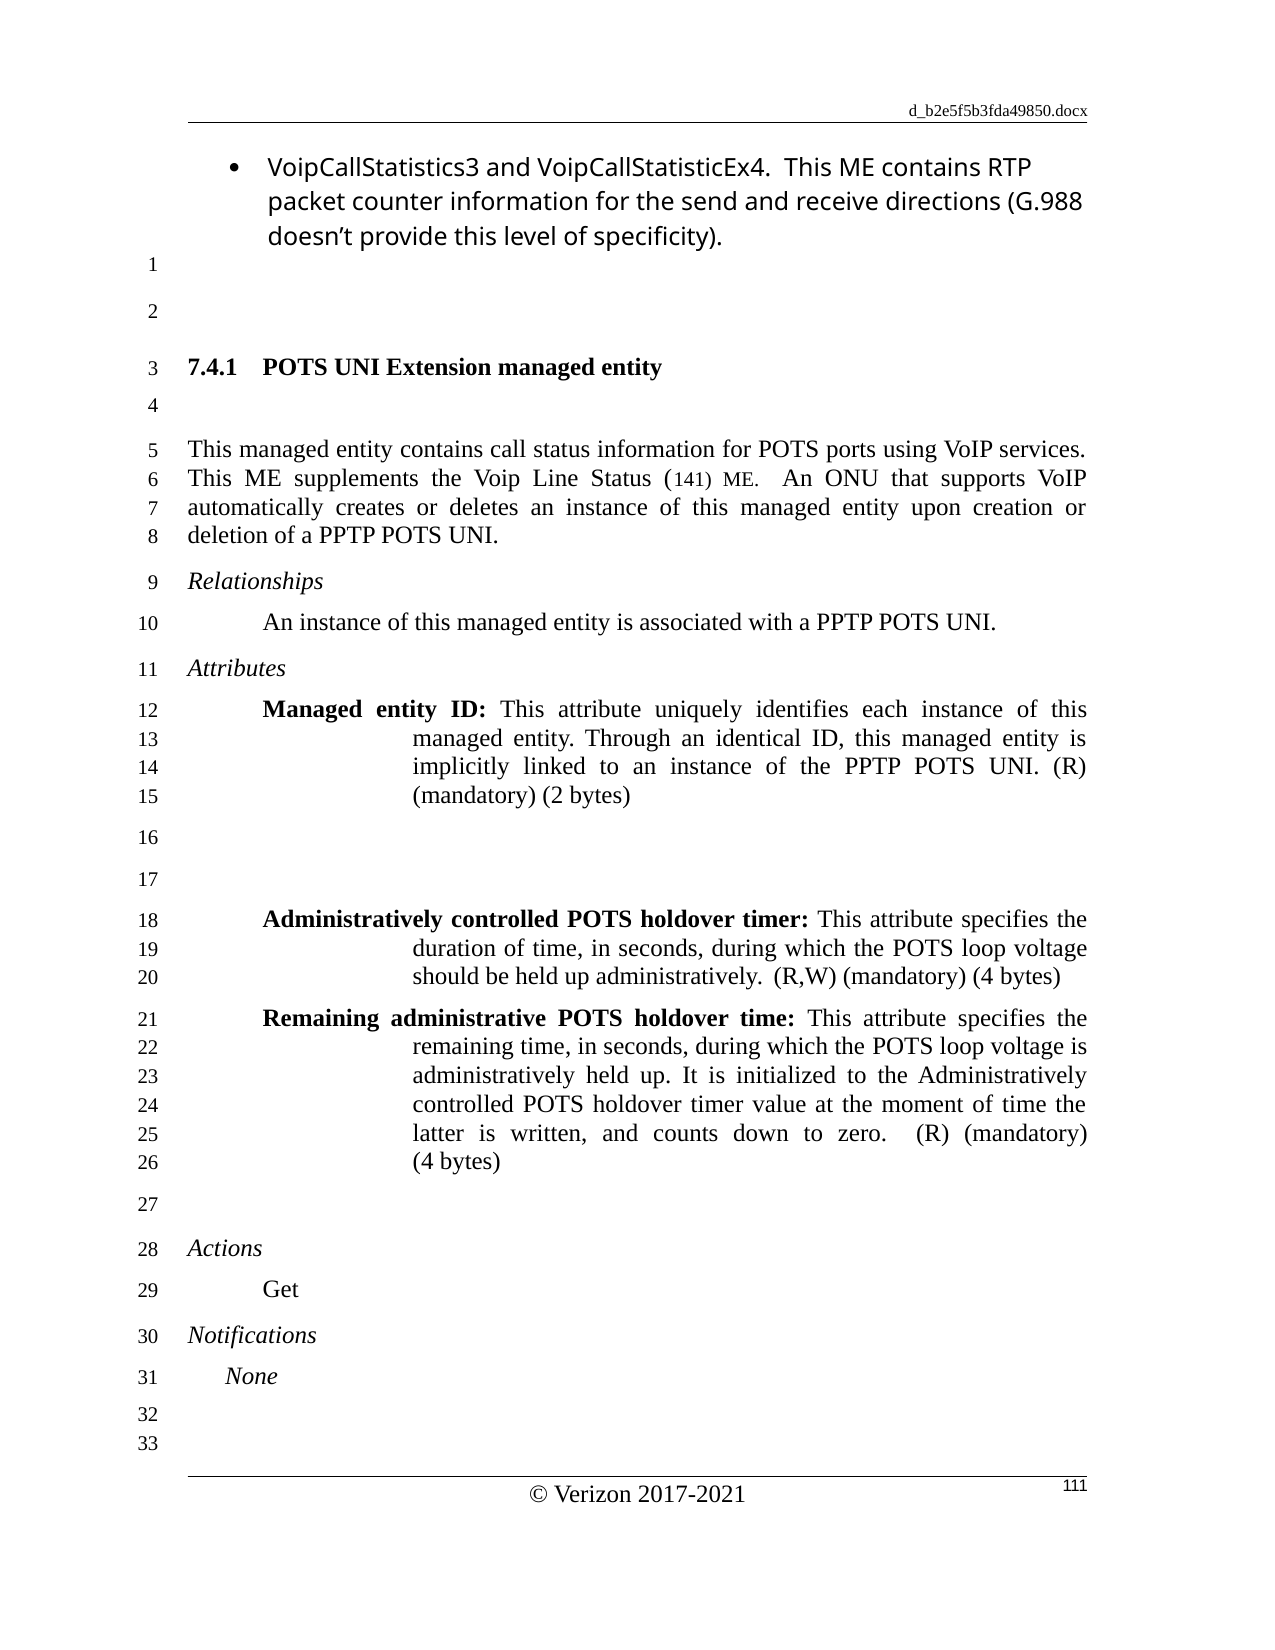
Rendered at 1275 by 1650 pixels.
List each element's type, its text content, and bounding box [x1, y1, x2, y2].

text Get [262, 1274, 1087, 1303]
list VoipCallStatistics3 and VoipCallStatisticEx4. This ME contains RTP packet counter information for the send and receive directions (G.988 doesn’t provide this level of specificity). [230, 150, 1087, 252]
text This managed entity contains call status information for POTS ports using VoIP services. This ME supplements the Voip Line Status (141) ME. An ONU that supports VoIP automatically creates or deletes an instance of this managed entity upon creation or deletion of a PPTP POTS UNI. [187, 434, 1087, 549]
text Relationships [187, 566, 1087, 595]
text Administratively controlled POTS holdover timer: This attribute specifies the duration of time, in seconds, during which the POTS loop voltage should be held up administratively. (R,W) (mandatory) (4 bytes) [262, 904, 1087, 990]
text Remaining administrative POTS holdover time: This attribute specifies the remaining time, in seconds, during which the POTS loop voltage is administratively held up. It is initialized to the Administratively controlled POTS holdover timer value at the moment of time the latter is written, and counts down to zero. (R) (mandatory) (4 bytes) [262, 1003, 1087, 1175]
text Notifications [187, 1320, 1087, 1348]
text Attributes [187, 653, 1087, 681]
subtitle POTS UNI Extension managed entity [187, 352, 1087, 381]
text An instance of this managed entity is associated with a PPTP POTS UNI. [262, 607, 1087, 636]
text Actions [187, 1233, 1087, 1262]
text Managed entity ID: This attribute uniquely identifies each instance of this managed entity. Through an identical ID, this managed entity is implicitly linked to an instance of the PPTP POTS UNI. (R) (mandatory) (2 bytes) [262, 694, 1087, 809]
text None [187, 1361, 1087, 1390]
